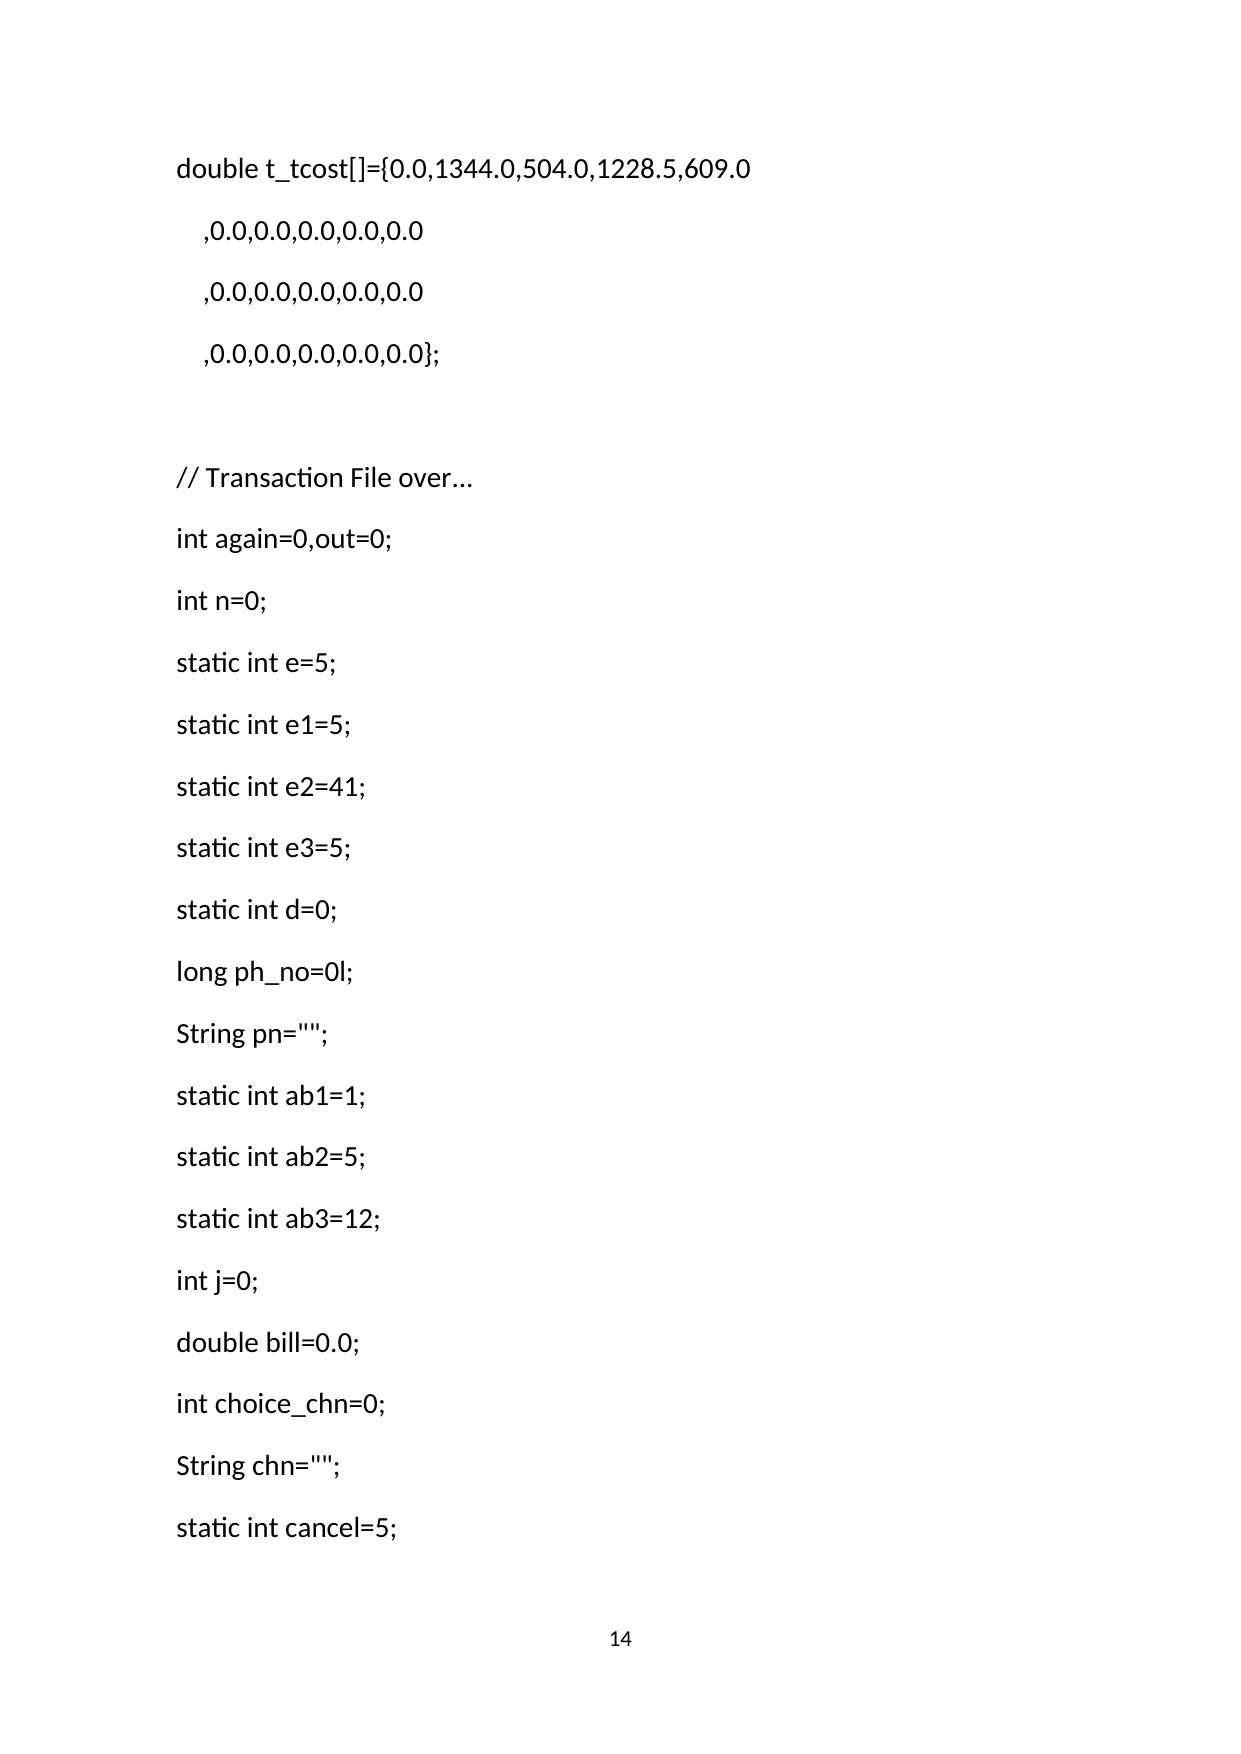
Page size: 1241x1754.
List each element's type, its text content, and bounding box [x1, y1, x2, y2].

text static int e2=41; [150, 768, 1090, 803]
text int n=0; [150, 582, 1090, 618]
text double bill=0.0; [150, 1324, 1090, 1359]
text static int e1=5; [150, 706, 1090, 742]
text int again=0,out=0; [150, 521, 1090, 556]
text String pn=""; [150, 1015, 1090, 1050]
text double t_tcost[]={0.0,1344.0,504.0,1228.5,609.0 [150, 150, 1090, 186]
text int j=0; [150, 1262, 1090, 1297]
text String chn=""; [150, 1447, 1090, 1483]
text // Transaction File over... [150, 459, 1090, 494]
text static int ab1=1; [150, 1077, 1090, 1112]
text static int ab2=5; [150, 1138, 1090, 1174]
text static int cancel=5; [150, 1509, 1090, 1544]
text ,0.0,0.0,0.0,0.0,0.0 [150, 273, 1090, 309]
text static int ab3=12; [150, 1200, 1090, 1236]
text int choice_chn=0; [150, 1385, 1090, 1421]
text ,0.0,0.0,0.0,0.0,0.0 [150, 212, 1090, 247]
text static int e3=5; [150, 829, 1090, 865]
text ,0.0,0.0,0.0,0.0,0.0}; [150, 335, 1090, 371]
text long ph_no=0l; [150, 953, 1090, 989]
text static int d=0; [150, 891, 1090, 927]
text static int e=5; [150, 644, 1090, 680]
